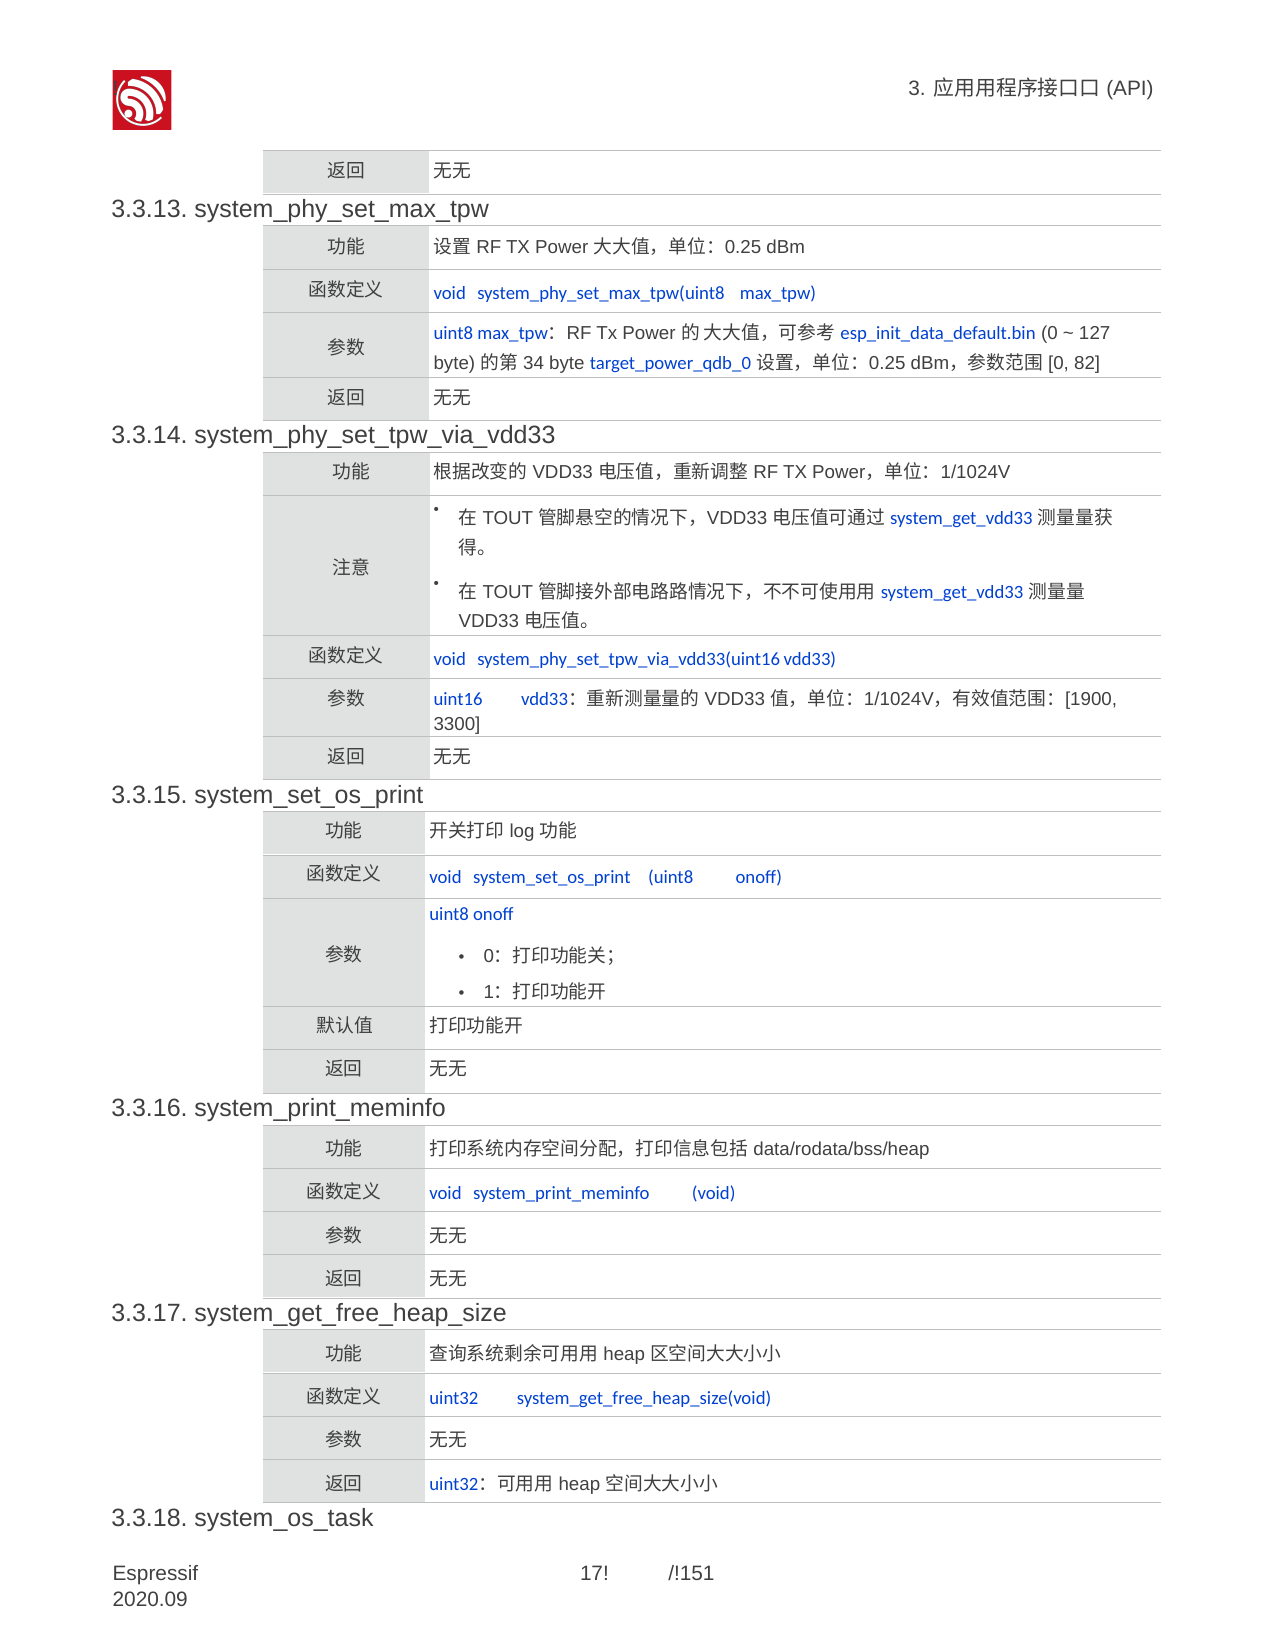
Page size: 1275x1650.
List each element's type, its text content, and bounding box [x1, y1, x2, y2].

text 3.3.15. system_set_os_print [111, 780, 1159, 809]
table_cell 在 TOUT 管脚悬空的情况下，VDD33 电压值可通过 system_get_vdd33 测量量获得。 在 TOUT 管脚接外部电路路情况下，不不可使⽤用 system_get_vdd33 测量量 VDD33 电压值。 [430, 496, 1161, 635]
table_cell uint16 vdd33：重新测量量的 VDD33 值，单位：1/1024V，有效值范围：[1900, 3300] [430, 679, 1161, 736]
table_cell 打印功能开 [425, 1007, 1161, 1049]
table_cell uint8 onoff 0：打印功能关； 1：打印功能开 [425, 899, 1161, 1006]
table_cell ⽆无 [429, 151, 1161, 193]
table_cell ⽆无 [429, 378, 1161, 420]
picture [112, 70, 172, 130]
text 3.3.14. system_phy_set_tpw_via_vdd33 [111, 420, 1159, 449]
table_cell ⽆无 [430, 737, 1161, 779]
table_cell 返回 [263, 1050, 425, 1093]
table_header 打印系统内存空间分配，打印信息包括 data/rodata/bss/heap [425, 1126, 1161, 1168]
table_header 查询系统剩余可⽤用 heap 区空间⼤大⼩小 [425, 1330, 1161, 1372]
table_header 功能 [263, 1330, 425, 1372]
text 3.3.13. system_phy_set_max_tpw [111, 194, 1159, 223]
table_cell void system_phy_set_max_tpw(uint8 max_tpw) [429, 270, 1161, 312]
table_cell uint32 system_get_free_heap_size(void) [425, 1374, 1161, 1416]
table_cell 返回 [263, 151, 429, 193]
table_cell 默认值 [263, 1007, 425, 1049]
table_cell 函数定义 [263, 270, 429, 312]
table_header 功能 [263, 226, 429, 269]
table_cell 返回 [263, 378, 429, 420]
table_cell 注意 [263, 496, 430, 635]
text 3.3.17. system_get_free_heap_size [111, 1298, 1159, 1327]
table_cell 返回 [263, 737, 430, 779]
table_cell 函数定义 [263, 1374, 425, 1416]
table_header 根据改变的 VDD33 电压值，重新调整 RF TX Power，单位：1/1024V [430, 453, 1161, 495]
table_header 开关打印 log 功能 [425, 812, 1161, 854]
table_cell ⽆无 [425, 1050, 1161, 1093]
table_cell 参数 [263, 1212, 425, 1254]
table_cell ⽆无 [425, 1255, 1161, 1297]
table_header 功能 [263, 812, 425, 854]
table_cell 返回 [263, 1460, 425, 1502]
table_cell 参数 [263, 899, 425, 1006]
table_cell 返回 [263, 1255, 425, 1297]
table_cell uint8 max_tpw：RF Tx Power 的 ⼤大值，可参考 esp_init_data_default.bin (0 ~ 127 byte) 的第 34 byte target_power_qdb_0 设置，单位：0.25 dBm，参数范围 [0, 82] [429, 313, 1161, 377]
text 3.3.18. system_os_task [111, 1503, 1159, 1531]
table_header 功能 [263, 1126, 425, 1168]
table_cell 参数 [263, 1417, 425, 1459]
table_cell void system_set_os_print (uint8 onoff) [425, 856, 1161, 898]
table_cell 参数 [263, 313, 429, 377]
text 3.3.16. system_print_meminfo [111, 1093, 1159, 1122]
table_cell ⽆无 [425, 1417, 1161, 1459]
table_cell 函数定义 [263, 856, 425, 898]
table_cell void system_phy_set_tpw_via_vdd33(uint16 vdd33) [430, 636, 1161, 678]
table_cell void system_print_meminfo (void) [425, 1169, 1161, 1211]
table_cell uint32：可⽤用 heap 空间⼤大⼩小 [425, 1460, 1161, 1502]
table_cell 函数定义 [263, 636, 430, 678]
table_cell ⽆无 [425, 1212, 1161, 1254]
table_cell 函数定义 [263, 1169, 425, 1211]
table_cell 参数 [263, 679, 430, 736]
table_header 设置 RF TX Power ⼤大值，单位：0.25 dBm [429, 226, 1161, 269]
table_header 功能 [263, 453, 430, 495]
